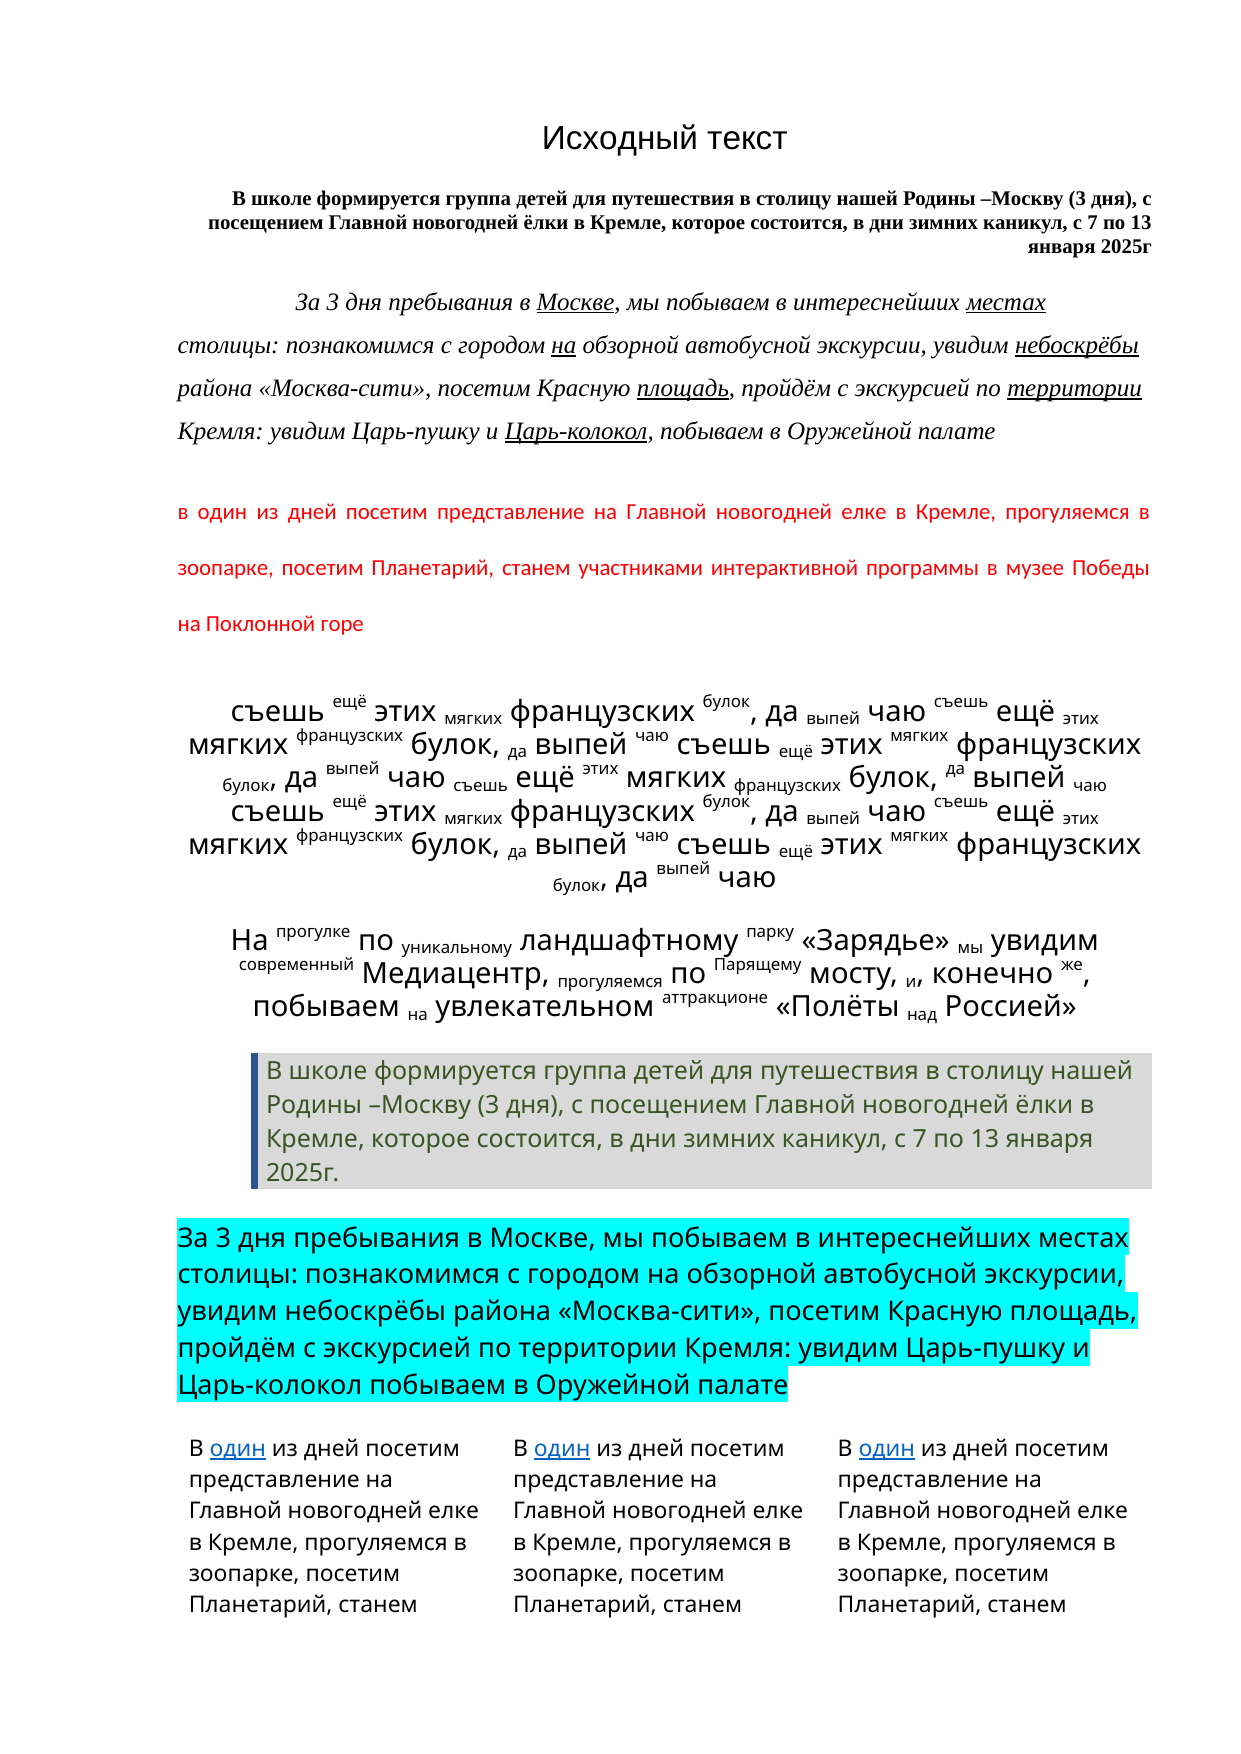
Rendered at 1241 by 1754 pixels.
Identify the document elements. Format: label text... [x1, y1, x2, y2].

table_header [502, 1432, 826, 1619]
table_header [826, 1432, 1151, 1619]
text На прогулке по уникальному ландшафтному парку «Зарядье» мы увидим современный Медиацентр, прогуляемся по Парящему мосту, и, конечно же, побываем на увлекательном аттракционе «Полёты над Россией» [177, 923, 1152, 1023]
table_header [177, 1432, 502, 1619]
text За 3 дня пребывания в Москве, мы побываем в интереснейших местах столицы: познакомимся с городом на обзорной автобусной экскурсии, увидим небоскрёбы района «Москва-сити», посетим Красную площадь, пройдём с экскурсией по территории Кремля: увидим Царь-пушку и Царь-колокол побываем в Оружейной палате [788, 1218, 1152, 1402]
text За 3 дня пребывания в Москве, мы побываем в интереснейших местах столицы: познакомимся с городом на обзорной автобусной экскурсии, увидим небоскрёбы района «Москва-сити», посетим Красную площадь, пройдём с экскурсией по территории Кремля: увидим Царь-пушку и Царь-колокол, побываем в Оружейной палате [177, 287, 1152, 445]
text В школе формируется группа детей для путешествия в столицу нашей Родины –Москву (3 дня), с посещением Главной новогодней ёлки в Кремле, которое состоится, в дни зимних каникул, с 7 по 13 января 2025г [177, 186, 1152, 258]
text Исходный текст [177, 118, 1152, 157]
text в один из дней посетим представление на Главной новогодней елке в Кремле, прогуляемся в зоопарке, посетим Планетарий, станем участниками интерактивной программы в музее Победы на Поклонной горе [177, 497, 1152, 637]
text В школе формируется группа детей для путешествия в столицу нашей Родины –Москву (3 дня), с посещением Главной новогодней ёлки в Кремле, которое состоится, в дни зимних каникул, с 7 по 13 января 2025г. [258, 1053, 1152, 1189]
text съешь ещё этих мягких французских булок, да выпей чаю съешь ещё этих мягких французских булок, да выпей чаю съешь ещё этих мягких французских булок, да выпей чаю съешь ещё этих мягких французских булок, да выпей чаю съешь ещё этих мягких французских булок, да выпей чаю съешь ещё этих мягких французских булок, да выпей чаю съешь ещё этих мягких французских булок, да выпей чаю [177, 694, 1152, 894]
